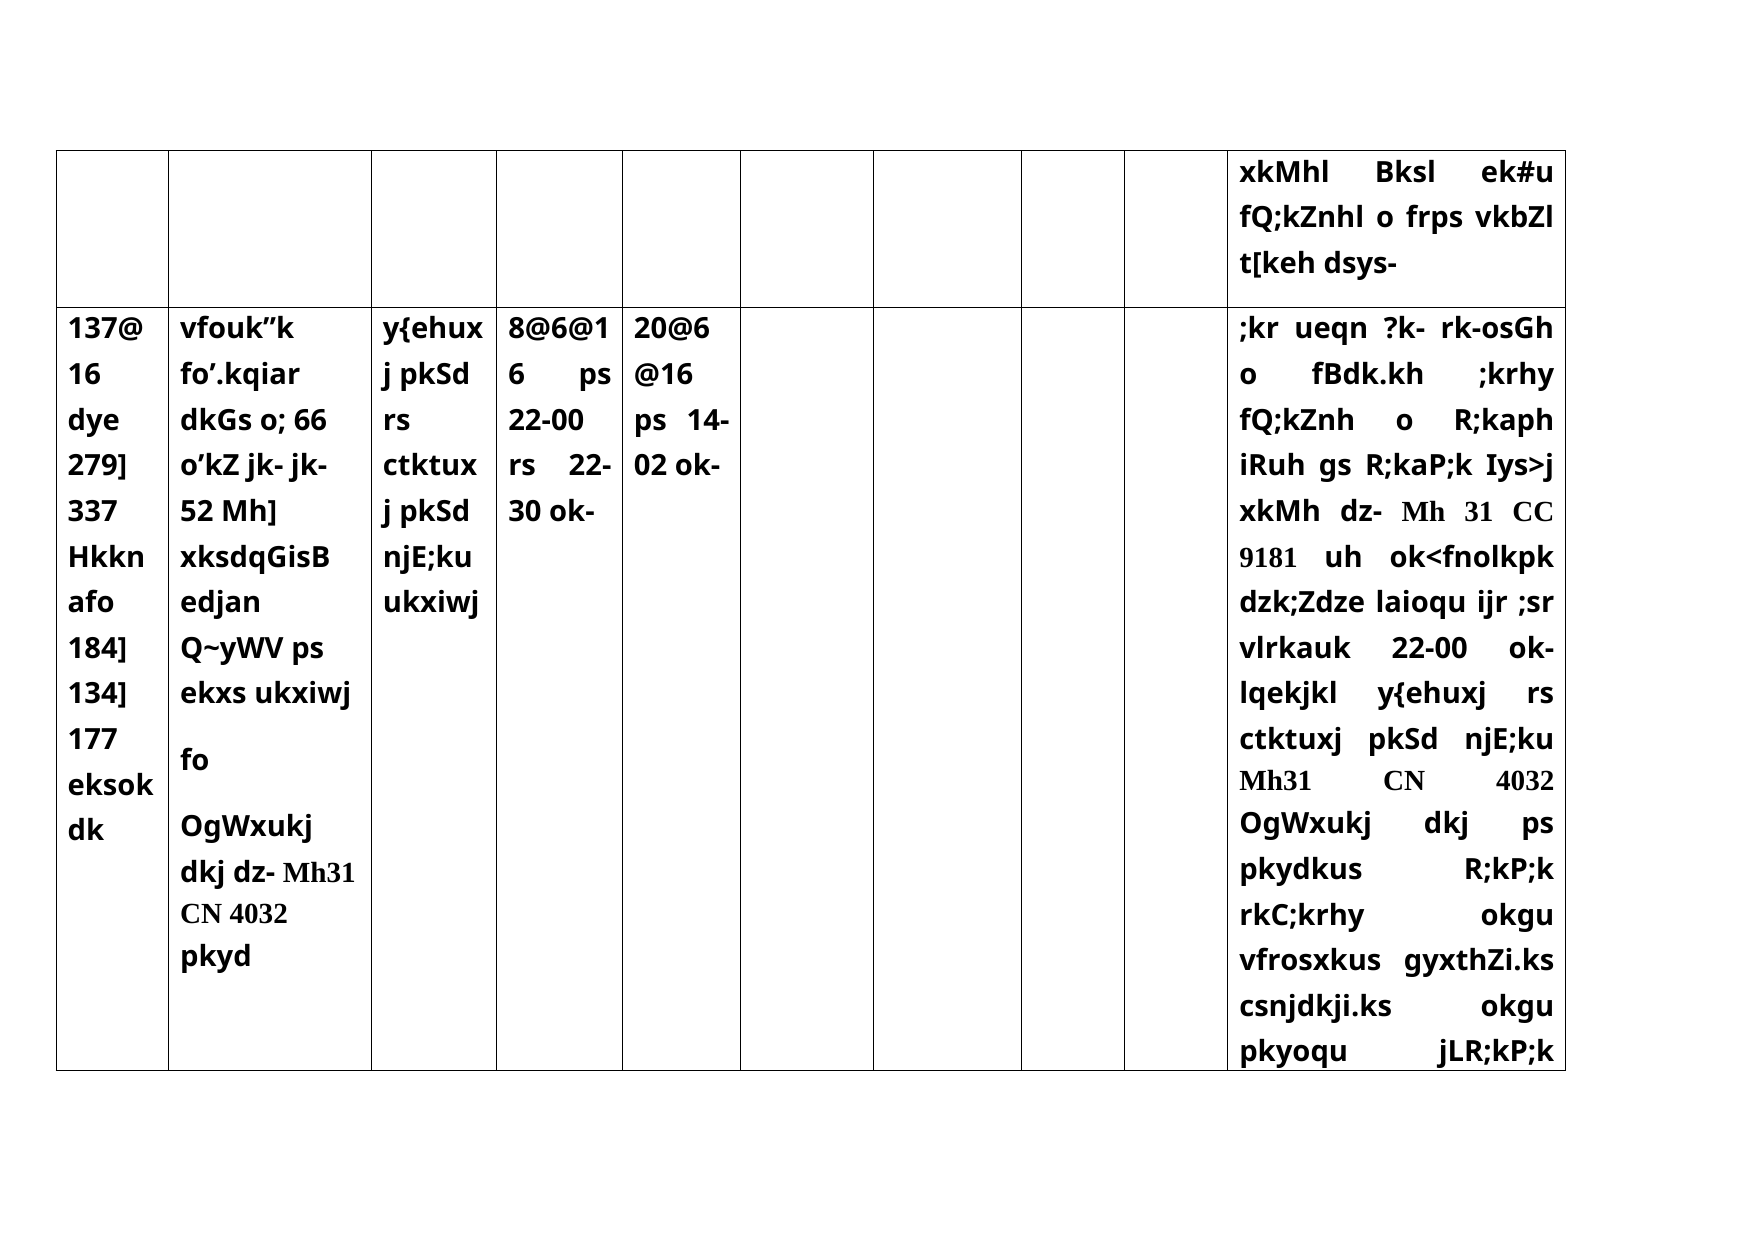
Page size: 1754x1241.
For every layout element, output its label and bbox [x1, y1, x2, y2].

table_cell [741, 308, 873, 1070]
table_cell [169, 308, 371, 1070]
table_cell [497, 308, 622, 1070]
table_cell [623, 308, 740, 1070]
table_cell [497, 151, 622, 307]
table_cell [623, 151, 740, 307]
table_cell [1228, 151, 1565, 307]
table_cell [57, 151, 168, 307]
table_cell [741, 151, 873, 307]
table_cell [874, 151, 1021, 307]
table_cell [1125, 308, 1227, 1070]
table_cell [57, 308, 168, 1070]
table_cell [169, 151, 371, 307]
table_cell [1228, 308, 1565, 1070]
table_cell [372, 151, 496, 307]
table_cell [874, 308, 1021, 1070]
table_cell [1022, 308, 1124, 1070]
table_cell [372, 308, 496, 1070]
table_cell [1125, 151, 1227, 307]
table_cell [1022, 151, 1124, 307]
